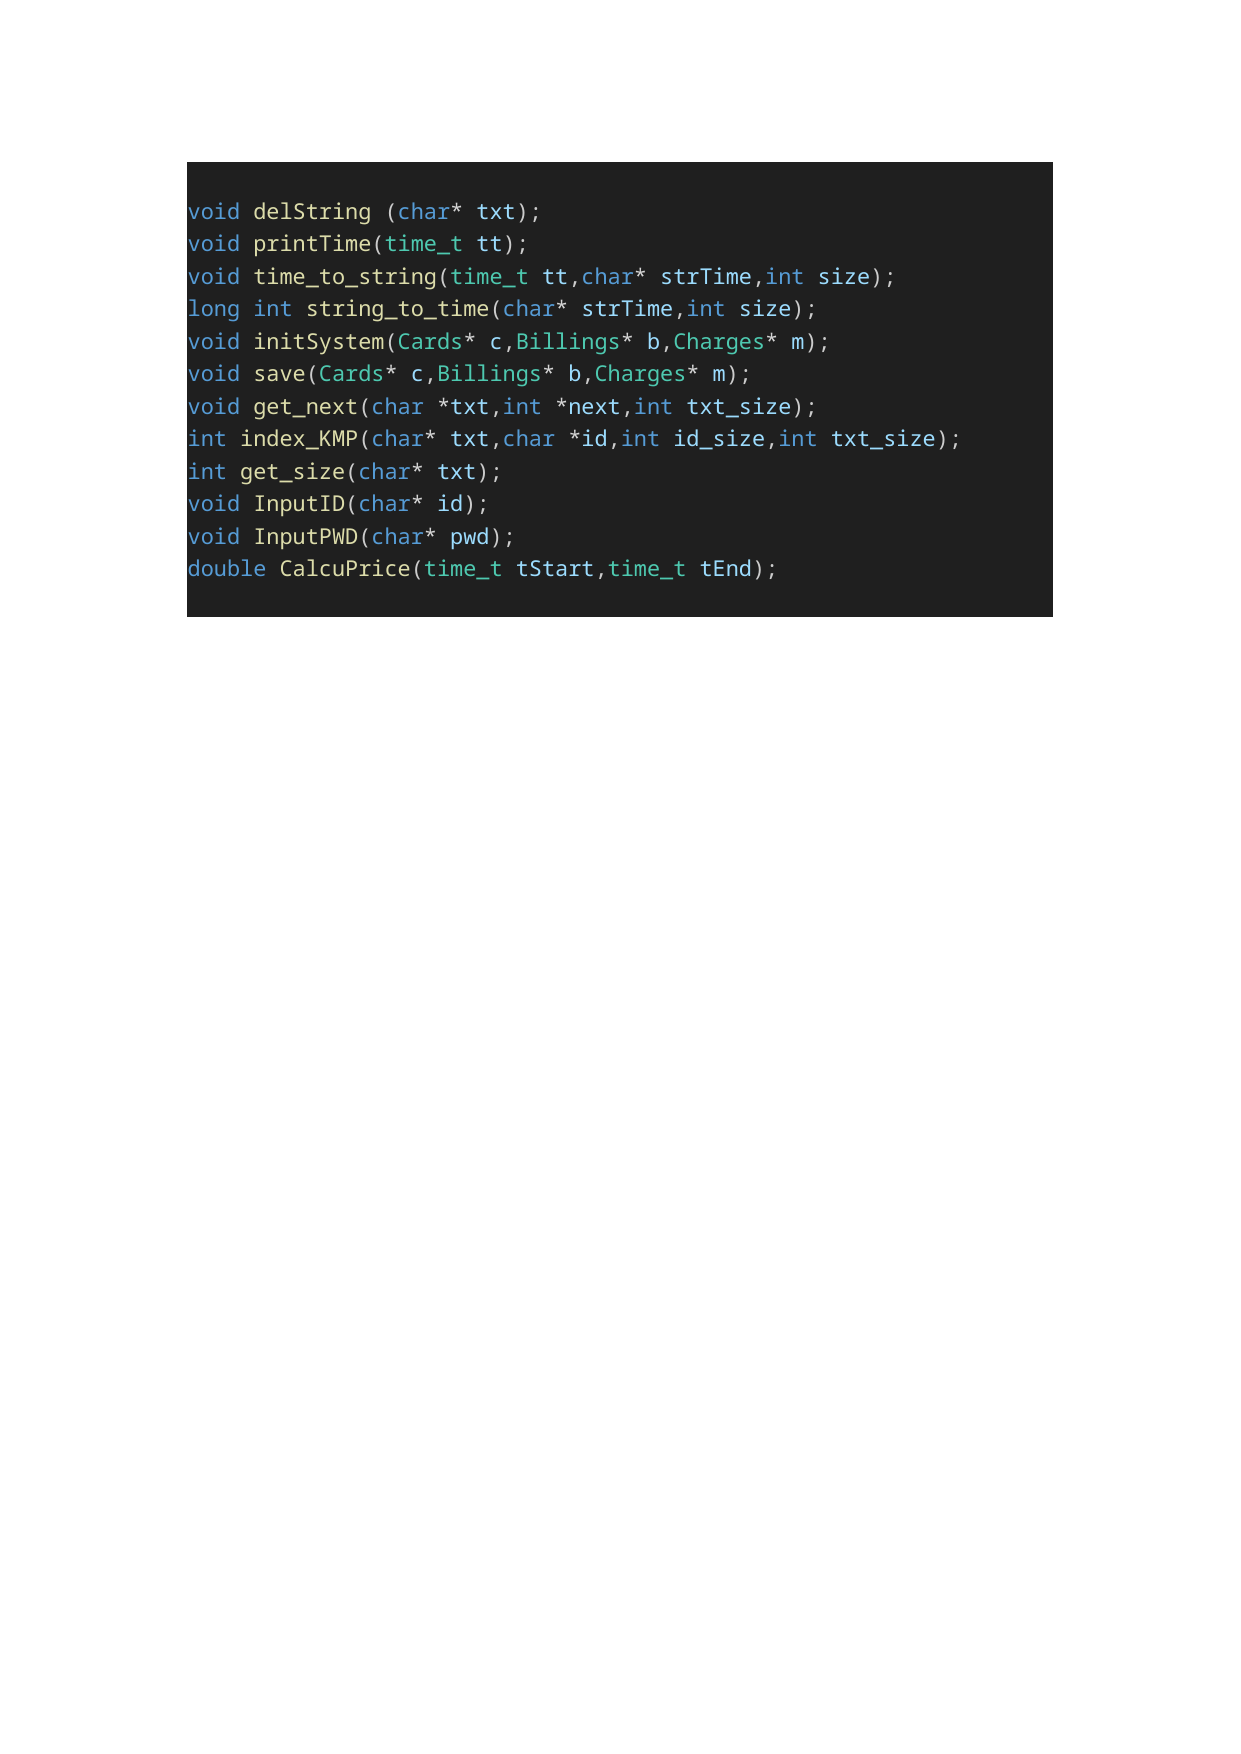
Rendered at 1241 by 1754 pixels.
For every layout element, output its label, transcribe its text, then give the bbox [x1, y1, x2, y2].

text void InputID(char* id); [187, 487, 1053, 519]
text void initSystem(Cards* c,Billings* b,Charges* m); [187, 324, 1053, 357]
text void printTime(time_t tt); [187, 227, 1053, 259]
text void InputPWD(char* pwd); [187, 519, 1053, 552]
text long int string_to_time(char* strTime,int size); [187, 292, 1053, 324]
text int index_KMP(char* txt,char *id,int id_size,int txt_size); [187, 422, 1053, 454]
text void get_next(char *txt,int *next,int txt_size); [187, 389, 1053, 422]
text int get_size(char* txt); [187, 454, 1053, 487]
text void time_to_string(time_t tt,char* strTime,int size); [187, 259, 1053, 292]
text void delString (char* txt); [187, 194, 1053, 227]
text void save(Cards* c,Billings* b,Charges* m); [187, 357, 1053, 389]
text double CalcuPrice(time_t tStart,time_t tEnd); [187, 552, 1053, 584]
